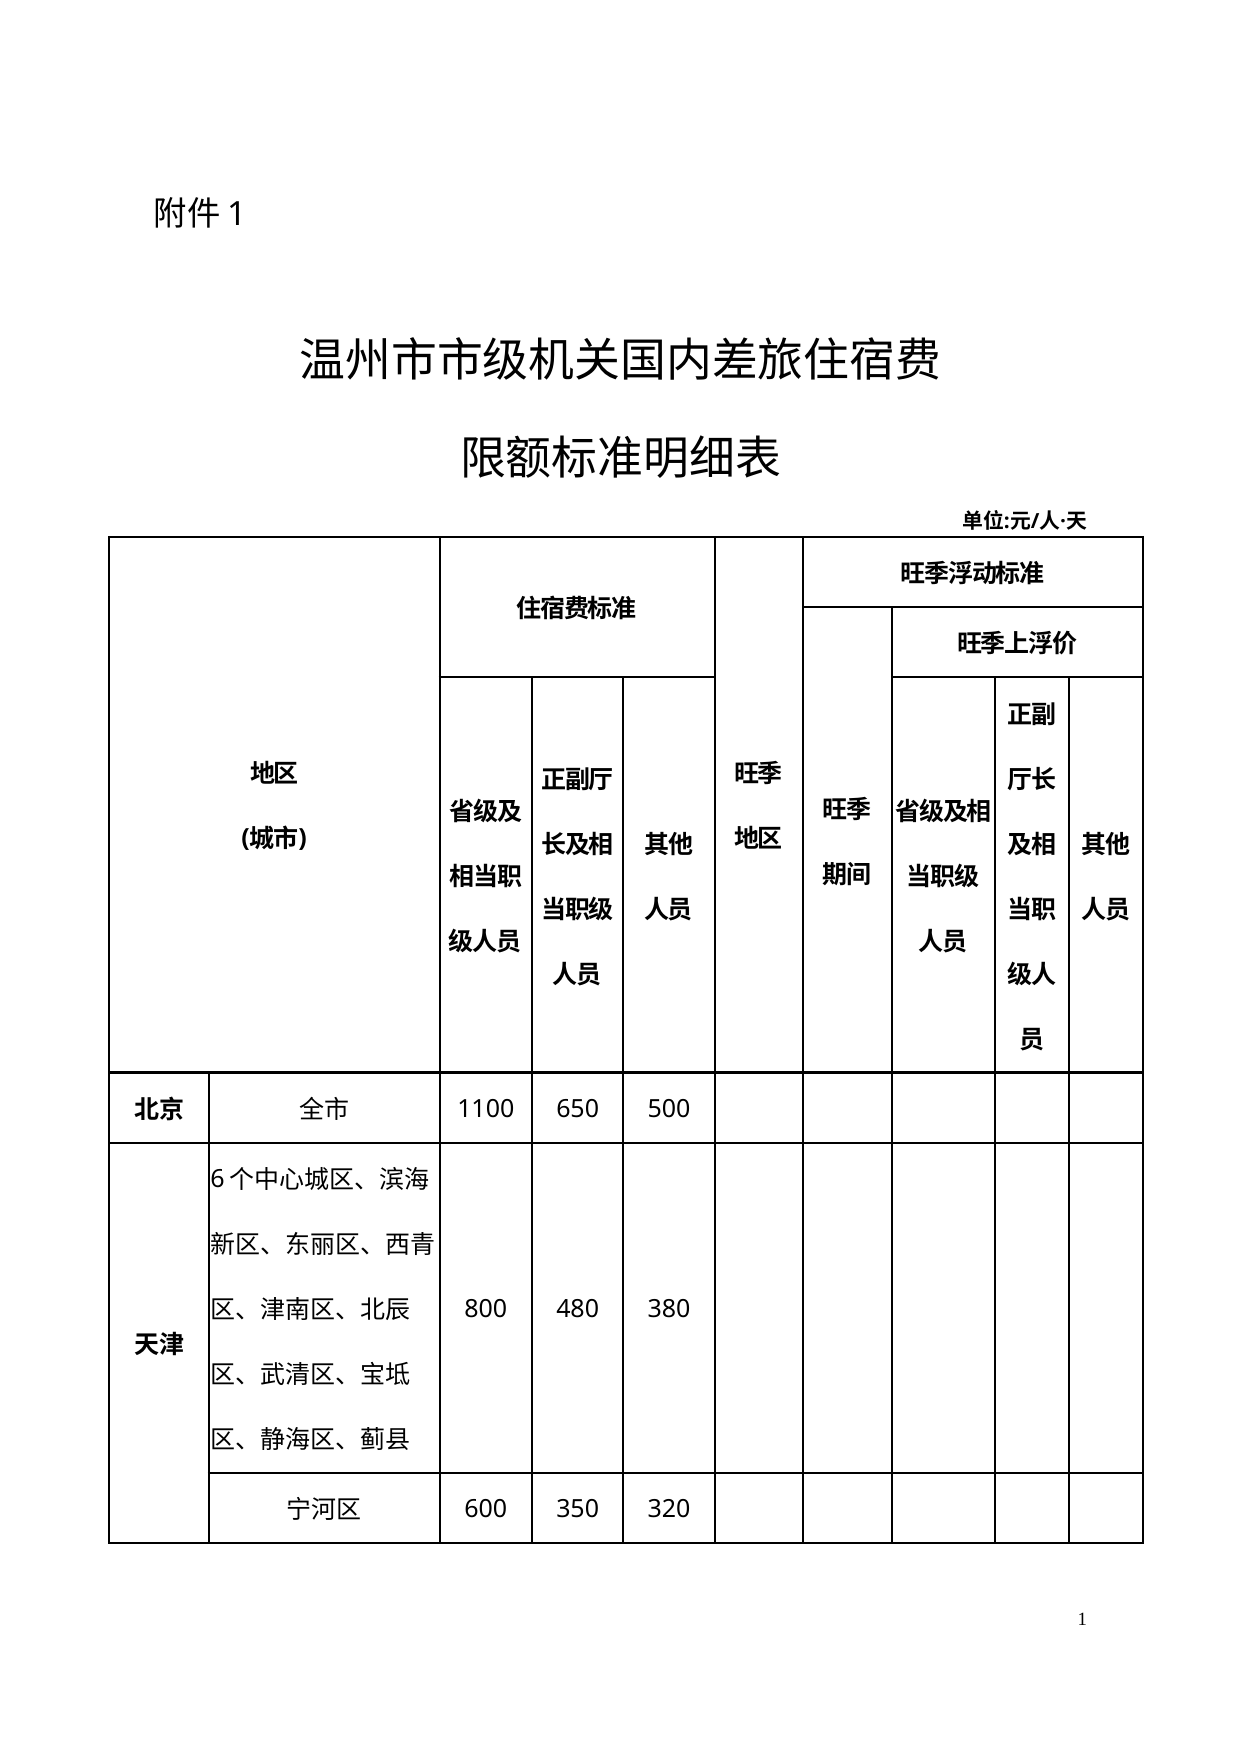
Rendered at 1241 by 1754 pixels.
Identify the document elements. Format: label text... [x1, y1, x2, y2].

table_cell 380 [624, 1144, 714, 1472]
table_cell [996, 1474, 1068, 1542]
table_cell 650 [533, 1074, 622, 1142]
table_cell 800 [441, 1144, 531, 1472]
table_cell 正副厅长及相当职级人员 [533, 678, 622, 1071]
table_cell [716, 1074, 802, 1142]
table_cell [804, 1474, 891, 1542]
table_cell [893, 1074, 994, 1142]
table_header 旺季浮动标准 [804, 538, 1142, 606]
table_cell 旺季 期间 [804, 608, 891, 1071]
table_cell 旺季上浮价 [893, 608, 1142, 676]
table_cell [996, 1144, 1068, 1472]
table_cell 320 [624, 1474, 714, 1542]
table_cell [804, 1144, 891, 1472]
table_cell [1070, 1474, 1142, 1542]
table_cell 宁河区 [210, 1474, 439, 1542]
table_cell [1070, 1144, 1142, 1472]
table_cell [716, 1144, 802, 1472]
table_cell 全市 [210, 1074, 439, 1142]
table_cell 1100 [441, 1074, 531, 1142]
table_cell 480 [533, 1144, 622, 1472]
table_cell 正副厅长及相当职级人员 [996, 678, 1068, 1071]
table_cell [996, 1074, 1068, 1142]
text 温州市市级机关国内差旅住宿费 [153, 308, 1087, 406]
table_cell 天津 [110, 1144, 208, 1542]
table_cell 600 [441, 1474, 531, 1542]
table_header 地区 (城市) [110, 538, 439, 1071]
table_cell [716, 1474, 802, 1542]
table_cell 省级及相当职级人员 [441, 678, 531, 1071]
table_header 旺季 地区 [716, 538, 802, 1071]
table_cell 其他 人员 [624, 678, 714, 1071]
table_header 住宿费标准 [441, 538, 714, 676]
table_cell 350 [533, 1474, 622, 1542]
text 限额标准明细表 [153, 406, 1087, 503]
table_cell [893, 1474, 994, 1542]
text 附件1 [153, 178, 1087, 243]
table_cell [1070, 1074, 1142, 1142]
table_cell 北京 [110, 1074, 208, 1142]
table_cell [804, 1074, 891, 1142]
table_cell [893, 1144, 994, 1472]
table_cell 其他 人员 [1070, 678, 1142, 1071]
text 单位:元/人·天 [153, 503, 1087, 536]
table_cell 省级及相当职级 人员 [893, 678, 994, 1071]
table_cell 500 [624, 1074, 714, 1142]
table_cell 6个中心城区、滨海新区、东丽区、西青区、津南区、北辰区、武清区、宝坻区、静海区、蓟县 [210, 1144, 439, 1472]
